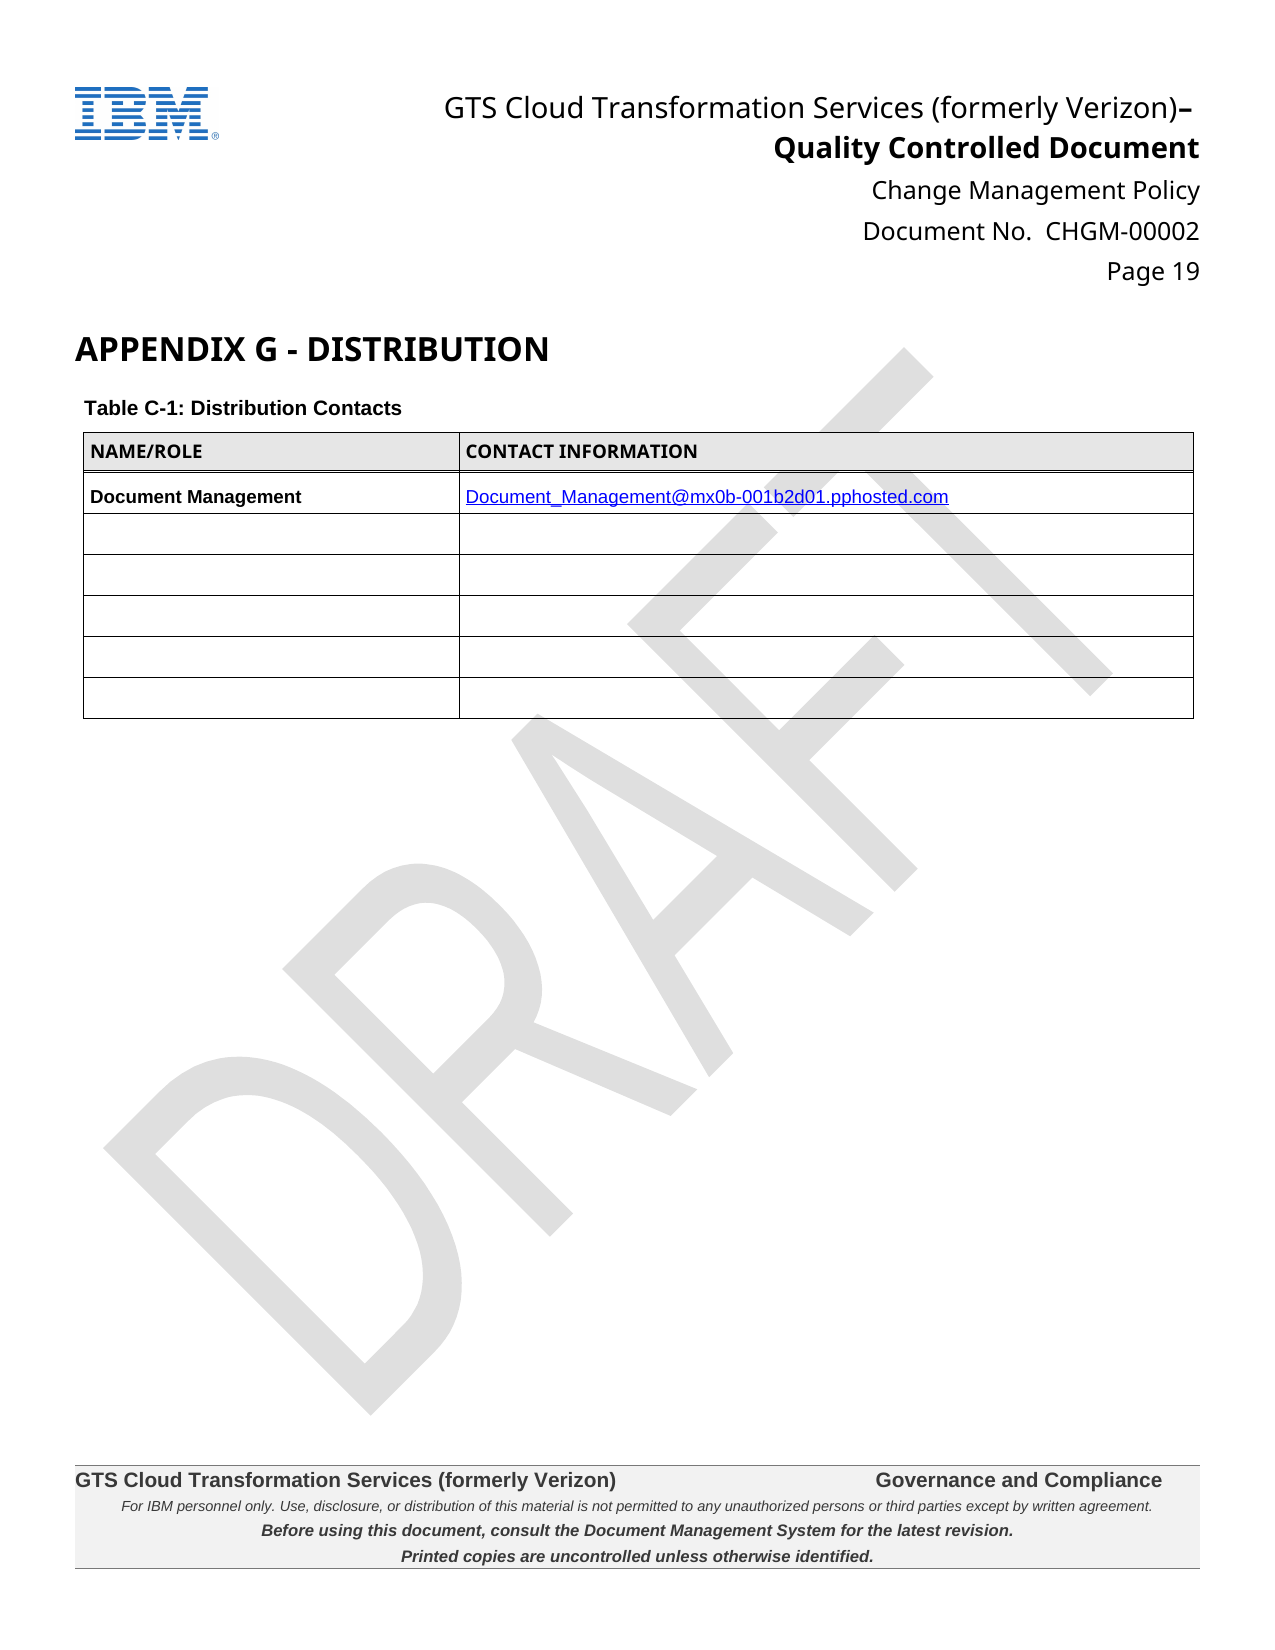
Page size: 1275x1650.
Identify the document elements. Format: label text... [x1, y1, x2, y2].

table_cell [460, 637, 1193, 677]
table_cell [84, 514, 459, 554]
table_header Name/Role [84, 433, 459, 470]
table_cell [84, 596, 459, 636]
table_cell [84, 678, 459, 718]
picture [75, 87, 219, 140]
table_cell [84, 637, 459, 677]
title Table C-1: Distribution Contacts [84, 396, 1200, 420]
table_cell [460, 514, 1193, 554]
table_cell [84, 555, 459, 595]
table_cell [460, 555, 1193, 595]
table_header Contact Information [460, 433, 1193, 470]
text Appendix - Distribution [75, 325, 1200, 371]
table_cell [460, 596, 1193, 636]
table_cell [460, 678, 1193, 718]
table_cell Document_Management@mx0b-001b2d01.pphosted.com [460, 473, 1193, 513]
table_cell Document Management [84, 473, 459, 513]
